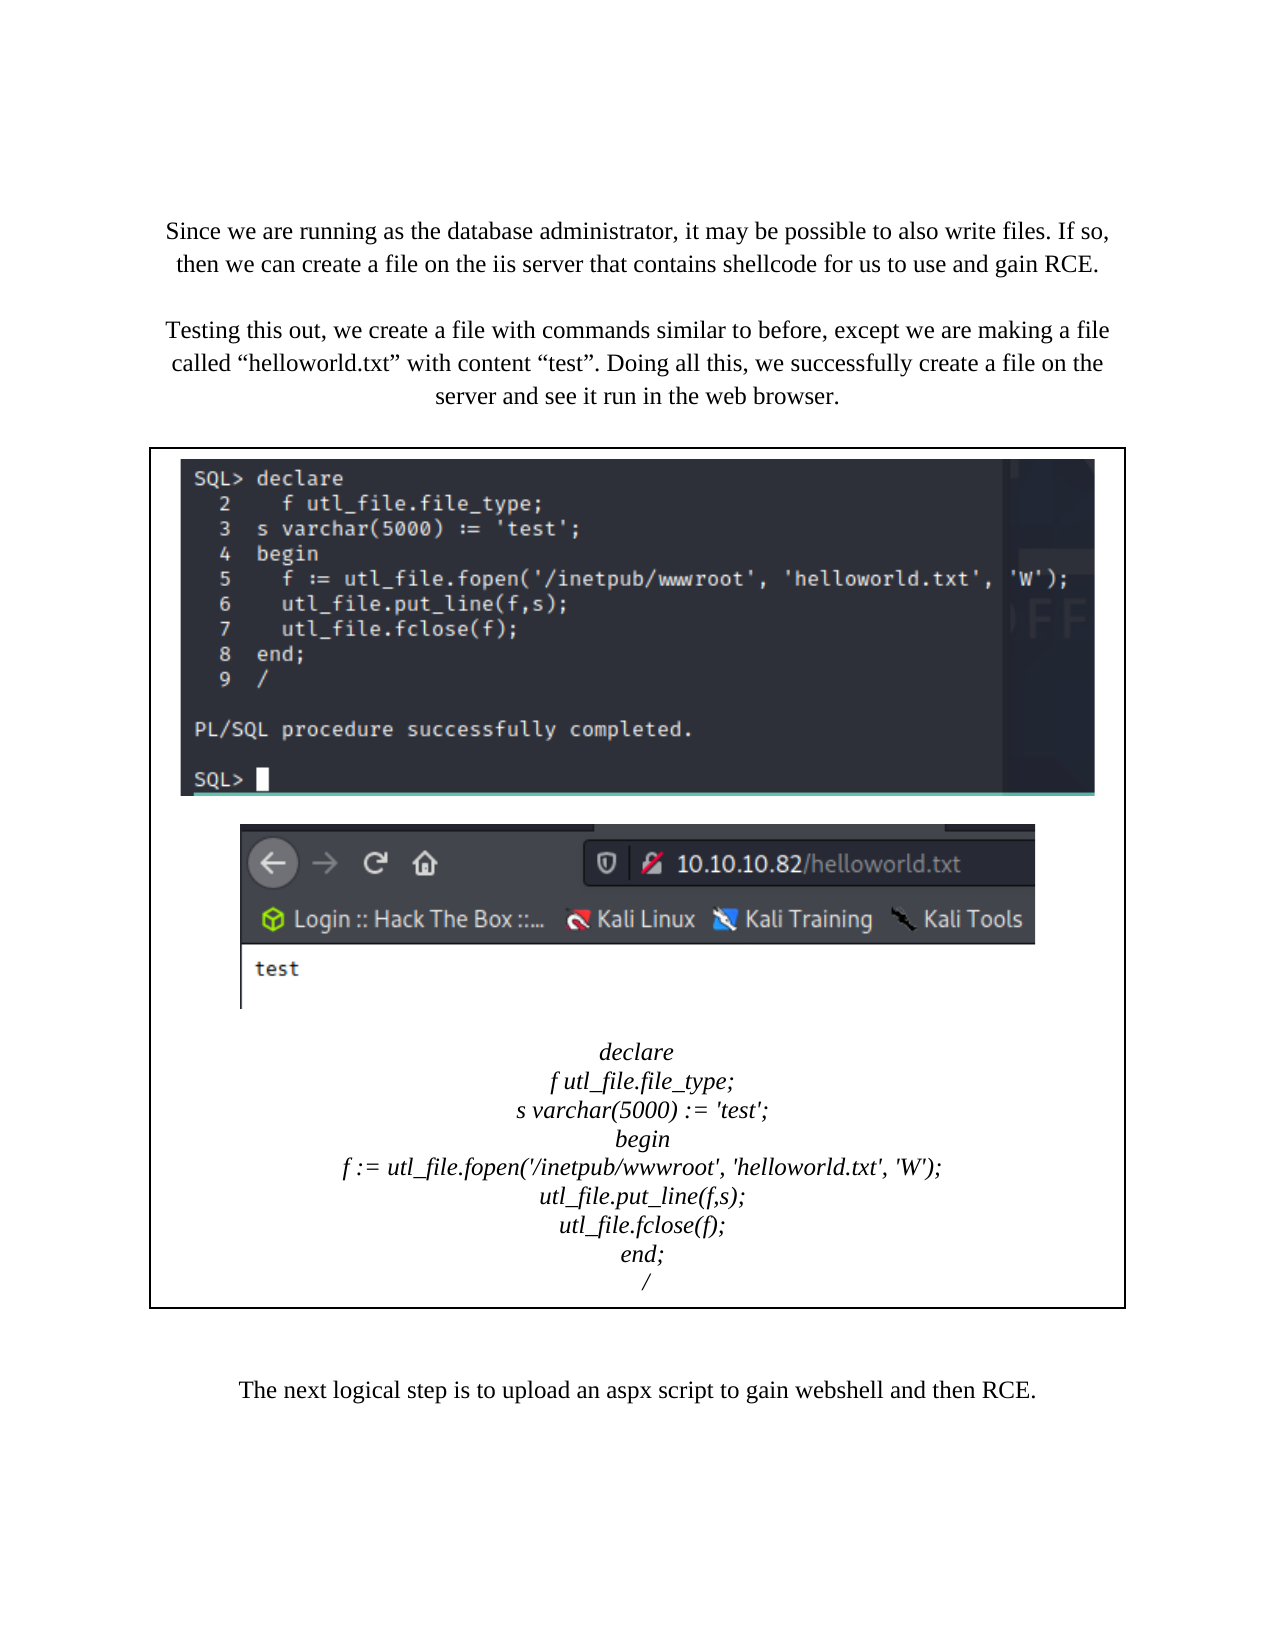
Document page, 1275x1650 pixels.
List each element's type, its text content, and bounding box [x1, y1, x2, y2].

picture [240, 824, 1036, 1009]
text Testing this out, we create a file with commands similar to before, except we are making a file called “helloworld.txt” with content “test”. Doing all this, we successfully create a file on the server and see it run in the web browser. [150, 315, 1125, 410]
table_header declare f utl_file.file_type; s varchar(5000) := 'test'; begin f := utl_file.fopen('/inetpub/wwwroot', 'helloworld.txt', 'W'); utl_file.put_line(f,s); utl_file.fclose(f); end; / [151, 449, 1124, 1307]
picture [180, 459, 1095, 796]
text Since we are running as the database administrator, it may be possible to also write files. If so, then we can create a file on the iis server that contains shellcode for us to use and gain RCE. [150, 216, 1125, 278]
text The next logical step is to upload an aspx script to gain webshell and then RCE. [150, 1375, 1125, 1403]
